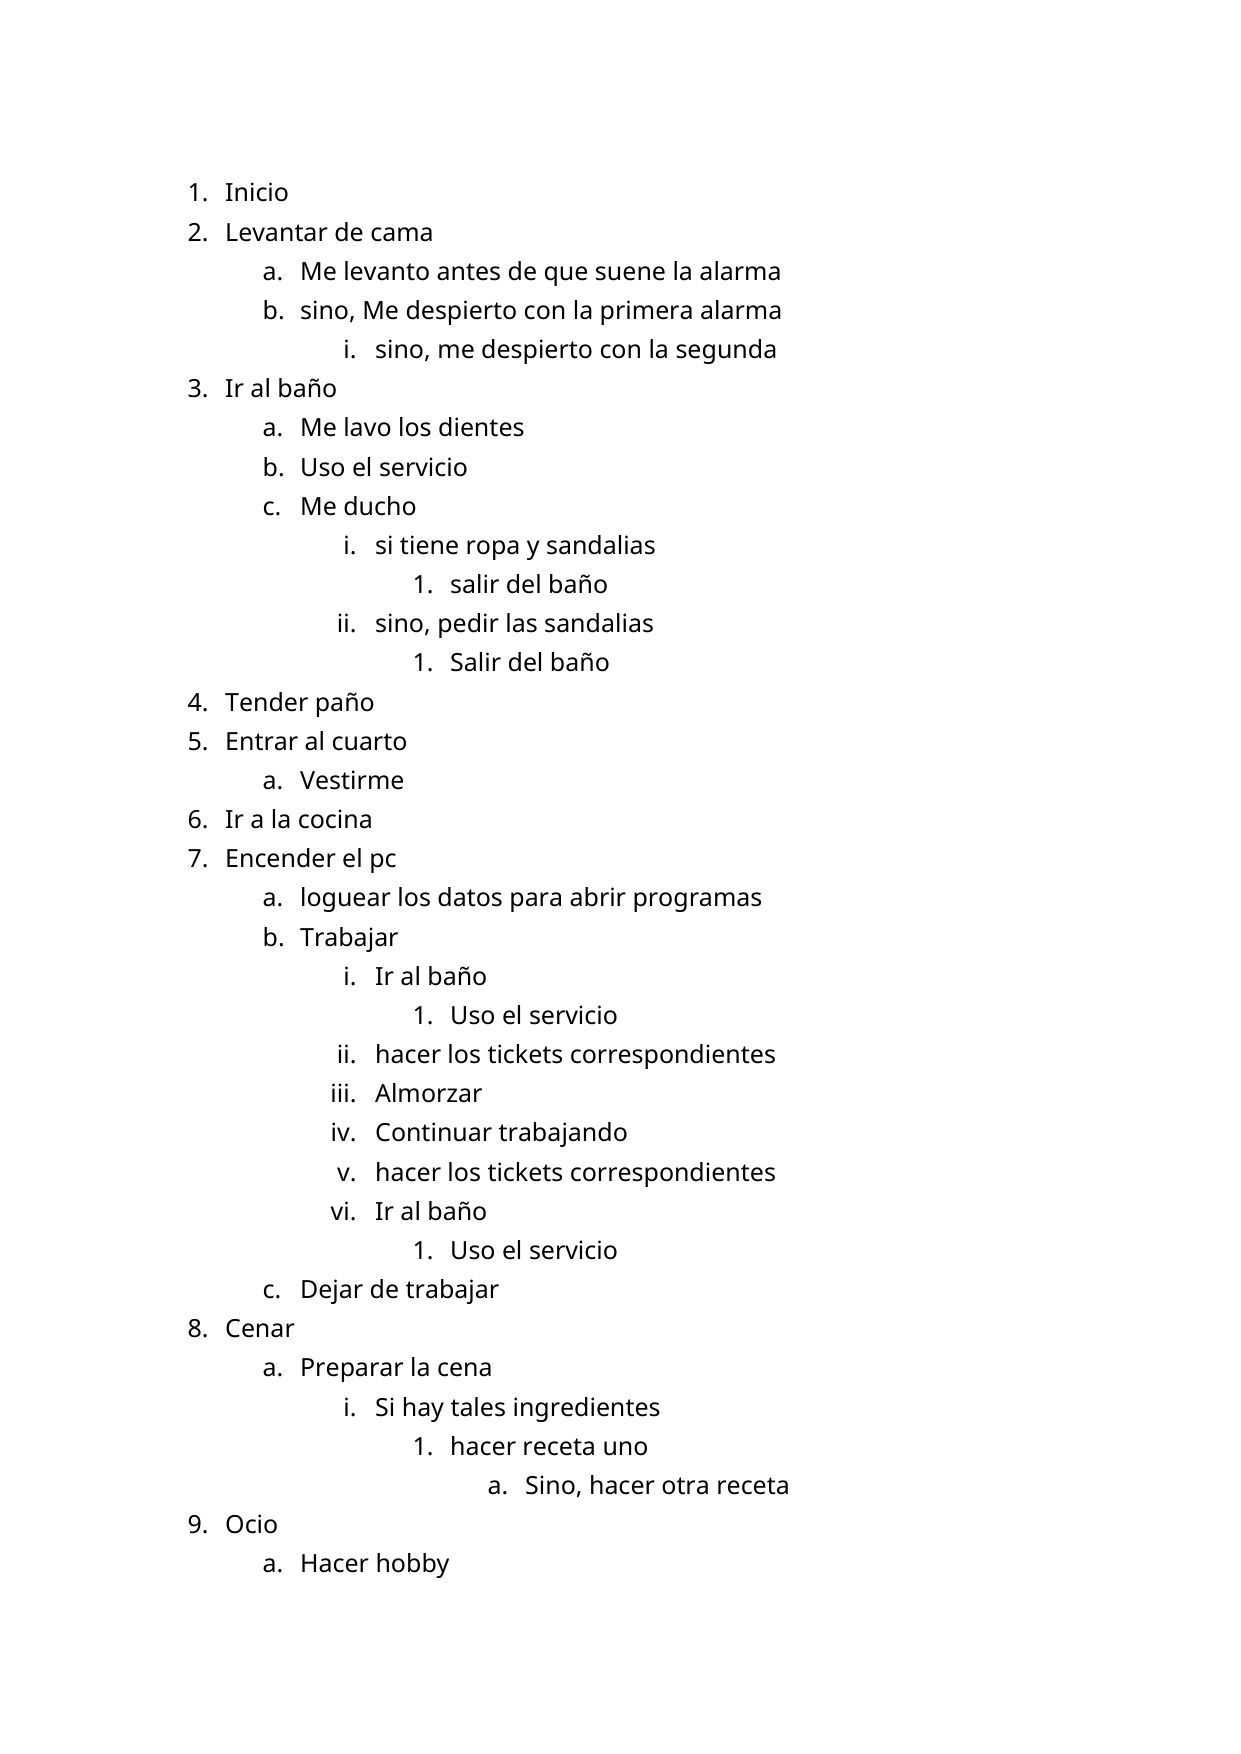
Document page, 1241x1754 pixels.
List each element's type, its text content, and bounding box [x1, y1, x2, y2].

list hacer los tickets correspondientes [356, 1154, 1090, 1188]
list Preparar la cena [262, 1350, 1090, 1384]
list Continuar trabajando [356, 1115, 1090, 1149]
list Me ducho [262, 488, 1090, 522]
list Me lavo los dientes [262, 410, 1090, 444]
list Uso el servicio [412, 997, 1090, 1032]
list Cenar [187, 1311, 1090, 1345]
list Ir al baño [356, 958, 1090, 992]
list Ocio [187, 1507, 1090, 1541]
list Ir al baño [187, 371, 1090, 405]
list Hacer hobby [262, 1546, 1090, 1580]
list Ir a la cocina [187, 802, 1090, 836]
list hacer los tickets correspondientes [356, 1037, 1090, 1071]
list Uso el servicio [412, 1232, 1090, 1267]
list si tiene ropa y sandalias [356, 527, 1090, 562]
list salir del baño [412, 567, 1090, 601]
list Tender paño [187, 684, 1090, 718]
list Inicio [187, 175, 1090, 209]
list hacer receta uno [412, 1428, 1090, 1462]
list Almorzar [356, 1076, 1090, 1110]
list Encender el pc [187, 841, 1090, 875]
list Ir al baño [356, 1193, 1090, 1227]
list Sino, hacer otra receta [487, 1467, 1090, 1502]
list sino, Me despierto con la primera alarma [262, 292, 1090, 327]
list Trabajar [262, 919, 1090, 953]
list loguear los datos para abrir programas [262, 880, 1090, 914]
list sino, me despierto con la segunda [356, 332, 1090, 366]
list Levantar de cama [187, 214, 1090, 248]
list Si hay tales ingredientes [356, 1389, 1090, 1423]
list sino, pedir las sandalias [356, 606, 1090, 640]
list Vestirme [262, 762, 1090, 797]
list Dejar de trabajar [262, 1272, 1090, 1306]
list Salir del baño [412, 645, 1090, 679]
list Entrar al cuarto [187, 723, 1090, 757]
list Me levanto antes de que suene la alarma [262, 253, 1090, 287]
list Uso el servicio [262, 449, 1090, 483]
